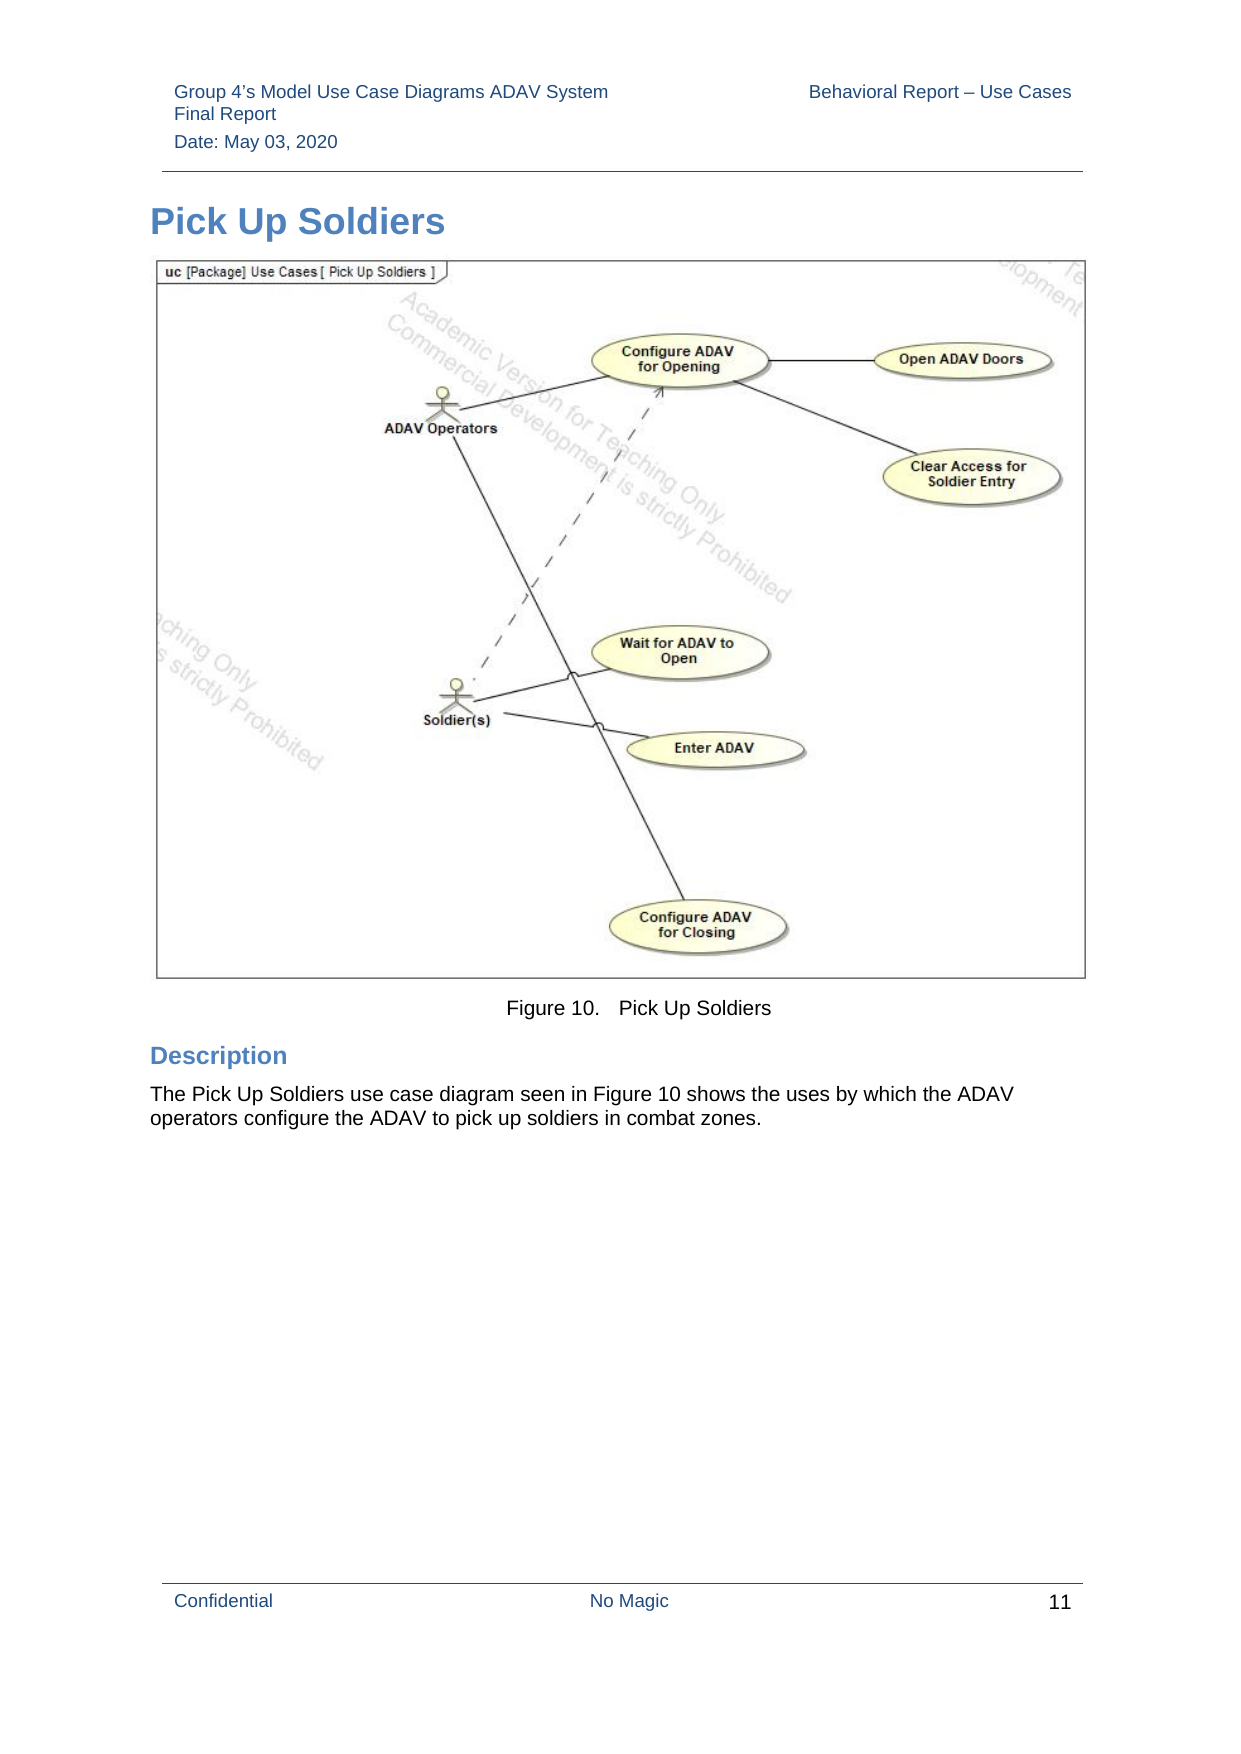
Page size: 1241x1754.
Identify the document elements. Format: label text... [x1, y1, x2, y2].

subtitle Description [150, 1041, 1090, 1069]
text Pick Up Soldiers [187, 996, 1090, 1020]
picture [150, 255, 1091, 984]
text The Pick Up Soldiers use case diagram seen in Figure 10 shows the uses by which the ADAV operators configure the ADAV to pick up soldiers in combat zones. [150, 1082, 1090, 1130]
subtitle Pick Up Soldiers [150, 199, 1090, 242]
